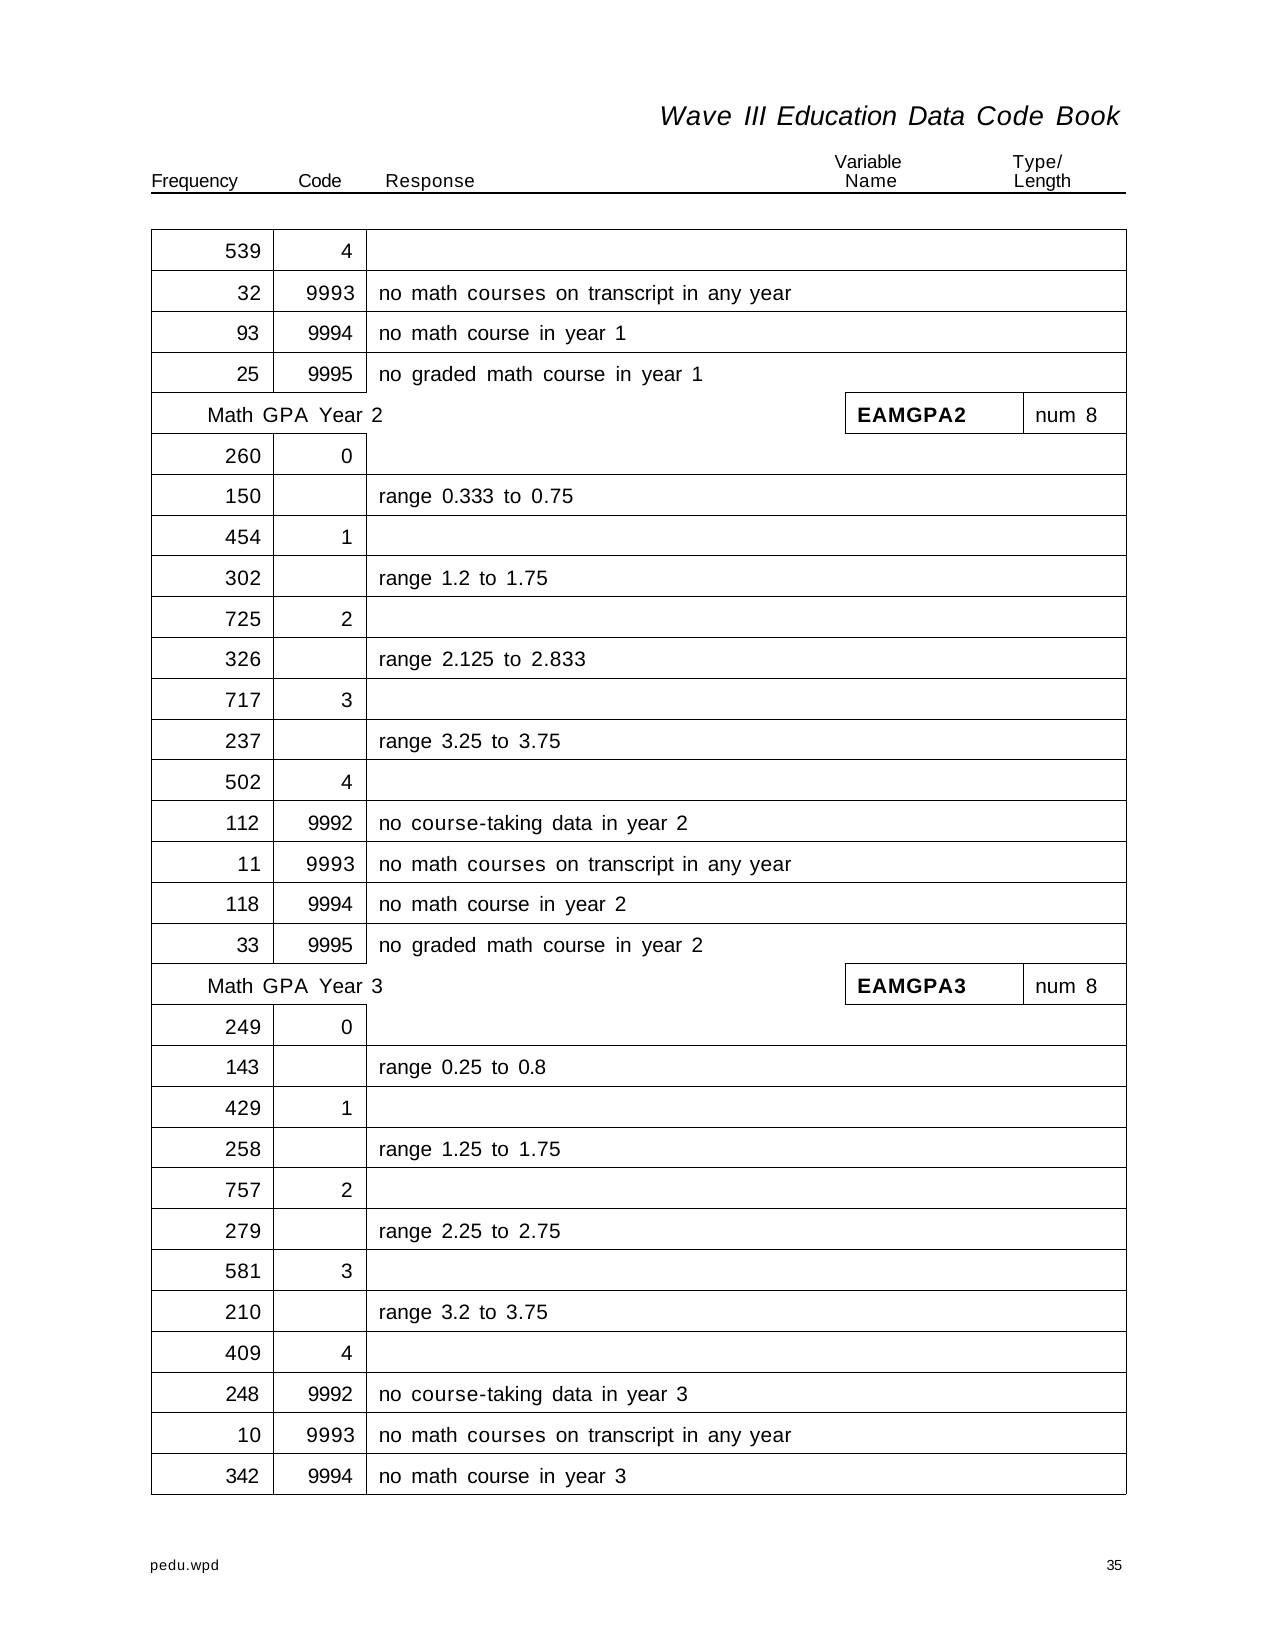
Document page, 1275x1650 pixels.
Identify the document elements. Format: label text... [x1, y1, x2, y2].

table_header Response [367, 173, 845, 229]
table_cell [367, 433, 1126, 474]
table_cell 9992 [274, 1373, 366, 1412]
table_cell 10 [152, 1413, 273, 1453]
table_cell 4 [274, 230, 366, 270]
table_cell [274, 1046, 366, 1086]
table_cell range 0.25 to 0.8 [367, 1046, 1126, 1086]
table_cell 0 [274, 434, 366, 474]
table_cell 143 [152, 1046, 273, 1086]
table_cell 9993 [274, 271, 366, 311]
table_cell 258 [152, 1128, 273, 1167]
table_cell range 1.2 to 1.75 [367, 556, 1126, 596]
table_cell no graded math course in year 1 [367, 353, 1126, 392]
table_cell [367, 1004, 1126, 1045]
table_cell range 3.25 to 3.75 [367, 720, 1126, 759]
table_cell 260 [152, 434, 273, 474]
table_header ength [1023, 173, 1126, 229]
table_cell [367, 679, 1126, 718]
table_cell [274, 638, 366, 678]
table_cell [367, 516, 1126, 555]
table_cell 249 [152, 1005, 273, 1045]
table_cell 9994 [274, 883, 366, 922]
table_cell [367, 1250, 1126, 1290]
table_cell 9995 [274, 353, 366, 392]
table_cell 0 [274, 1005, 366, 1045]
table_cell 9993 [274, 842, 366, 882]
table_cell 502 [152, 760, 273, 800]
table_cell no math courses on transcript in any year [367, 271, 1126, 311]
table_cell 3 [274, 1250, 366, 1290]
table_cell 9994 [274, 1454, 366, 1494]
table_cell 279 [152, 1209, 273, 1249]
table_cell no math courses on transcript in any year [367, 842, 1126, 882]
table_cell 3 [274, 679, 366, 718]
table_cell [367, 1332, 1126, 1371]
table_cell no math course in year 2 [367, 883, 1126, 922]
table_cell 9995 [274, 924, 366, 963]
table_cell no math courses on transcript in any year [367, 1413, 1126, 1453]
table_cell [274, 475, 366, 515]
table_cell 4 [274, 1332, 366, 1371]
table_cell 409 [152, 1332, 273, 1371]
table_cell [367, 760, 1126, 800]
table_cell 581 [152, 1250, 273, 1290]
table_cell 150 [152, 475, 273, 515]
table_cell 454 [152, 516, 273, 555]
table_header Frequency [151, 173, 273, 229]
table_cell range 1.25 to 1.75 [367, 1128, 1126, 1167]
table_cell range 3.2 to 3.75 [367, 1291, 1126, 1331]
table_cell 2 [274, 597, 366, 637]
table_cell EAMGPA2 [846, 393, 1023, 433]
table_cell 2 [274, 1168, 366, 1208]
table_cell [367, 1087, 1126, 1126]
table_cell 210 [152, 1291, 273, 1331]
table_cell 112 [152, 801, 273, 841]
table_cell 237 [152, 720, 273, 759]
table_cell [274, 556, 366, 596]
table_cell 33 [152, 924, 273, 963]
table_cell [274, 1209, 366, 1249]
table_cell EAMGPA3 [846, 964, 1023, 1004]
table_cell Math GPA Year 2 [152, 392, 845, 433]
table_cell num 8 [1024, 964, 1126, 1004]
table_cell 725 [152, 597, 273, 637]
table_cell range 2.25 to 2.75 [367, 1209, 1126, 1249]
table_header Code [273, 173, 367, 229]
table_cell no graded math course in year 2 [367, 924, 1126, 963]
table_cell 717 [152, 679, 273, 718]
table_cell 757 [152, 1168, 273, 1208]
table_cell 342 [152, 1454, 273, 1494]
table_cell no course-taking data in year 2 [367, 801, 1126, 841]
table_cell 9994 [274, 312, 366, 351]
table_cell 4 [274, 760, 366, 800]
table_cell range 2.125 to 2.833 [367, 638, 1126, 678]
table_cell no course-taking data in year 3 [367, 1373, 1126, 1412]
table_cell [367, 230, 1126, 270]
table_cell 1 [274, 1087, 366, 1126]
table_cell 32 [152, 271, 273, 311]
table_cell no math course in year 1 [367, 312, 1126, 351]
table_cell Math GPA Year 3 [152, 963, 845, 1004]
table_cell num 8 [1024, 393, 1126, 433]
table_cell 25 [152, 353, 273, 392]
table_cell 1 [274, 516, 366, 555]
table_cell [367, 1168, 1126, 1208]
table_cell [274, 1291, 366, 1331]
table_cell range 0.333 to 0.75 [367, 475, 1126, 515]
table_cell 326 [152, 638, 273, 678]
table_cell 93 [152, 312, 273, 351]
table_cell 11 [152, 842, 273, 882]
table_cell [274, 1128, 366, 1167]
table_cell [367, 597, 1126, 637]
table_cell 9993 [274, 1413, 366, 1453]
table_cell 302 [152, 556, 273, 596]
table_cell [274, 720, 366, 759]
table_cell 429 [152, 1087, 273, 1126]
table_cell 118 [152, 883, 273, 922]
table_header Name L [845, 173, 1023, 229]
table_cell 539 [152, 230, 273, 270]
table_cell 9992 [274, 801, 366, 841]
table_cell 248 [152, 1373, 273, 1412]
table_cell no math course in year 3 [367, 1454, 1126, 1494]
